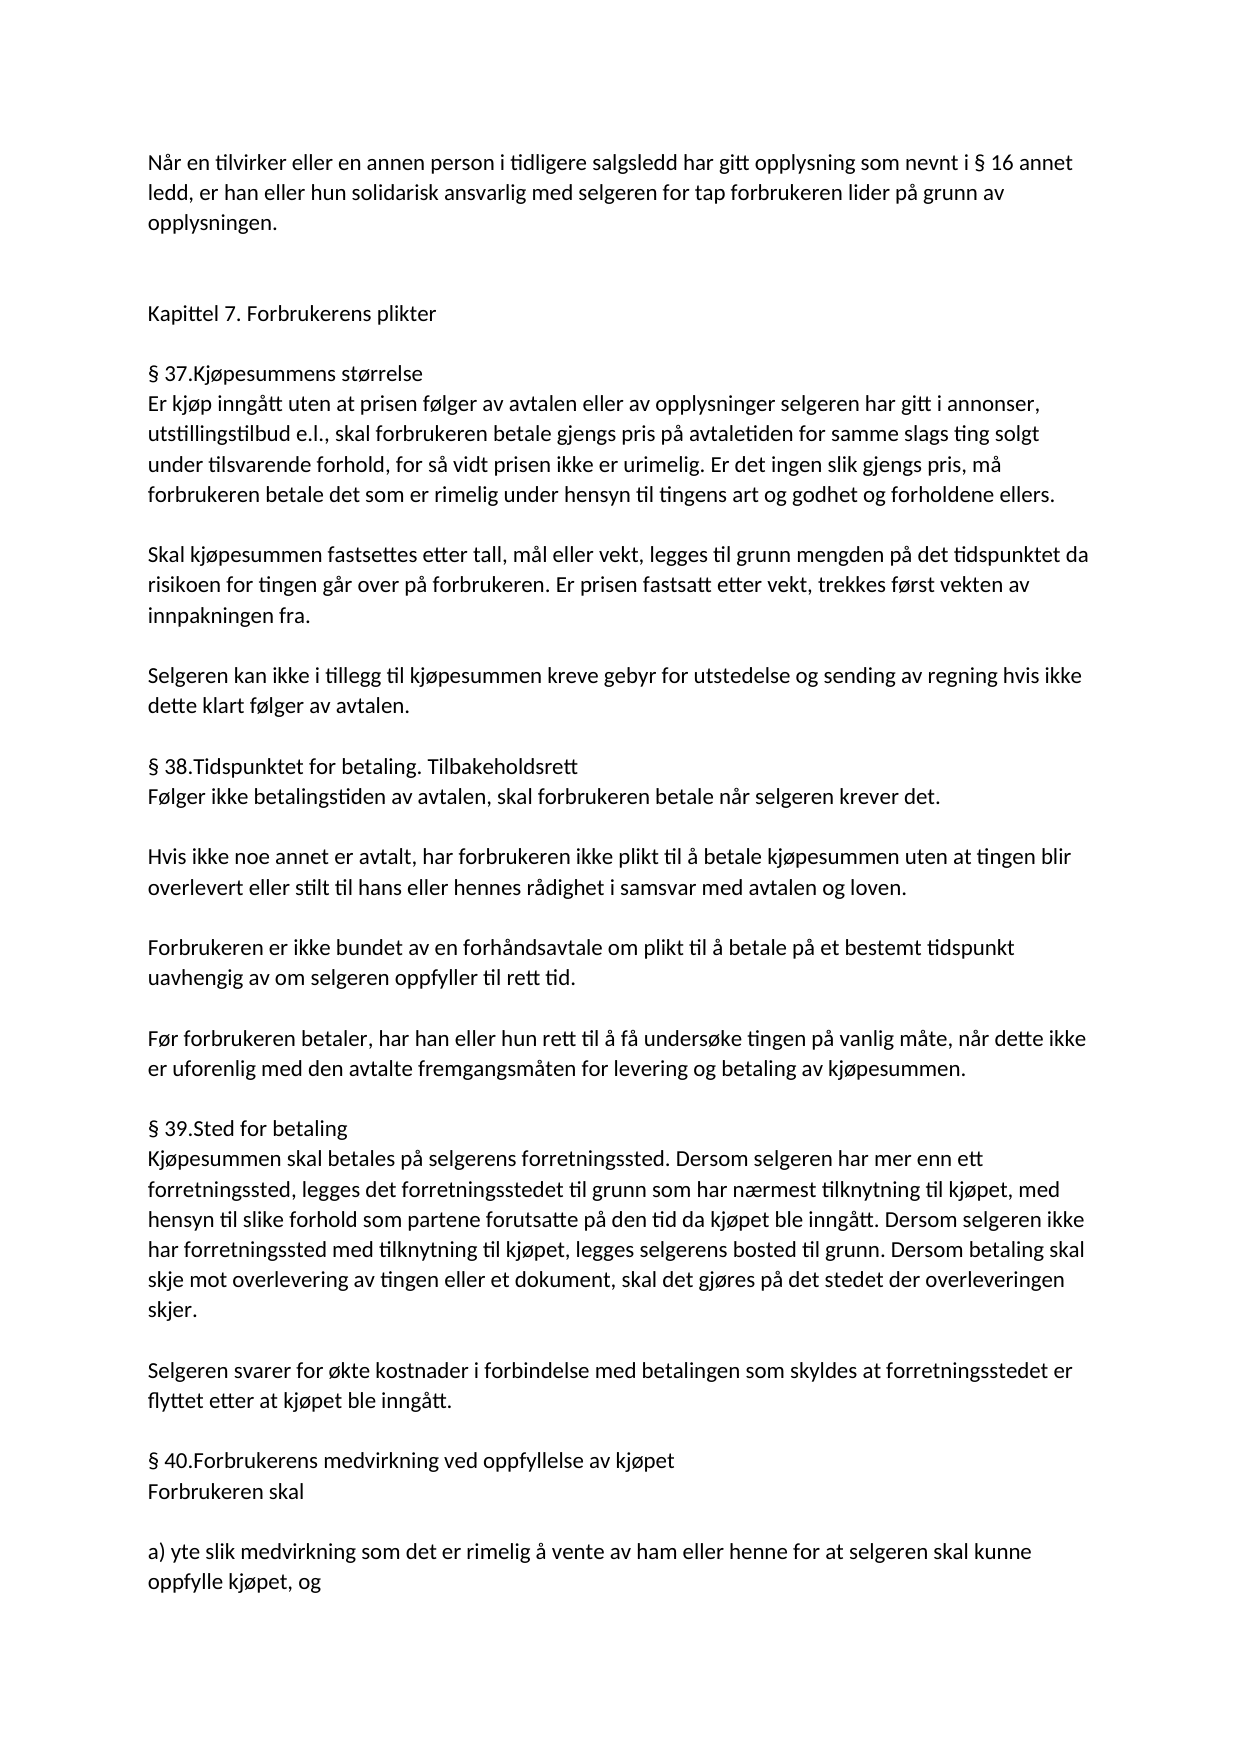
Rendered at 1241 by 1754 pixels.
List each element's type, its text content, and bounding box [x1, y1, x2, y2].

text Skal kjøpesummen fastsettes etter tall, mål eller vekt, legges til grunn mengden på det tidspunktet da risikoen for tingen går over på forbrukeren. Er prisen fastsatt etter vekt, trekkes først vekten av innpakningen fra. [148, 540, 1093, 629]
text § 37.Kjøpesummens størrelse [148, 359, 1093, 387]
text Kjøpesummen skal betales på selgerens forretningssted. Dersom selgeren har mer enn ett forretningssted, legges det forretningsstedet til grunn som har nærmest tilknytning til kjøpet, med hensyn til slike forhold som partene forutsatte på den tid da kjøpet ble inngått. Dersom selgeren ikke har forretningssted med tilknytning til kjøpet, legges selgerens bosted til grunn. Dersom betaling skal skje mot overlevering av tingen eller et dokument, skal det gjøres på det stedet der overleveringen skjer. [148, 1144, 1093, 1323]
text Forbrukeren skal [148, 1477, 1093, 1505]
text Når en tilvirker eller en annen person i tidligere salgsledd har gitt opplysning som nevnt i § 16 annet ledd, er han eller hun solidarisk ansvarlig med selgeren for tap forbrukeren lider på grunn av opplysningen. [148, 148, 1093, 236]
text a) yte slik medvirkning som det er rimelig å vente av ham eller henne for at selgeren skal kunne oppfylle kjøpet, og [148, 1537, 1093, 1595]
text § 40.Forbrukerens medvirkning ved oppfyllelse av kjøpet [148, 1447, 1093, 1474]
text Selgeren kan ikke i tillegg til kjøpesummen kreve gebyr for utstedelse og sending av regning hvis ikke dette klart følger av avtalen. [148, 661, 1093, 719]
text Selgeren svarer for økte kostnader i forbindelse med betalingen som skyldes at forretningsstedet er flyttet etter at kjøpet ble inngått. [148, 1356, 1093, 1414]
text § 38.Tidspunktet for betaling. Tilbakeholdsrett [148, 752, 1093, 780]
text Før forbrukeren betaler, har han eller hun rett til å få undersøke tingen på vanlig måte, når dette ikke er uforenlig med den avtalte fremgangsmåten for levering og betaling av kjøpesummen. [148, 1024, 1093, 1082]
text Hvis ikke noe annet er avtalt, har forbrukeren ikke plikt til å betale kjøpesummen uten at tingen blir overlevert eller stilt til hans eller hennes rådighet i samsvar med avtalen og loven. [148, 842, 1093, 901]
text Følger ikke betalingstiden av avtalen, skal forbrukeren betale når selgeren krever det. [148, 782, 1093, 810]
text § 39.Sted for betaling [148, 1114, 1093, 1142]
text Er kjøp inngått uten at prisen følger av avtalen eller av opplysninger selgeren har gitt i annonser, utstillingstilbud e.l., skal forbrukeren betale gjengs pris på avtaletiden for samme slags ting solgt under tilsvarende forhold, for så vidt prisen ikke er urimelig. Er det ingen slik gjengs pris, må forbrukeren betale det som er rimelig under hensyn til tingens art og godhet og forholdene ellers. [148, 389, 1093, 508]
text Forbrukeren er ikke bundet av en forhåndsavtale om plikt til å betale på et bestemt tidspunkt uavhengig av om selgeren oppfyller til rett tid. [148, 933, 1093, 991]
text Kapittel 7. Forbrukerens plikter [148, 299, 1093, 327]
